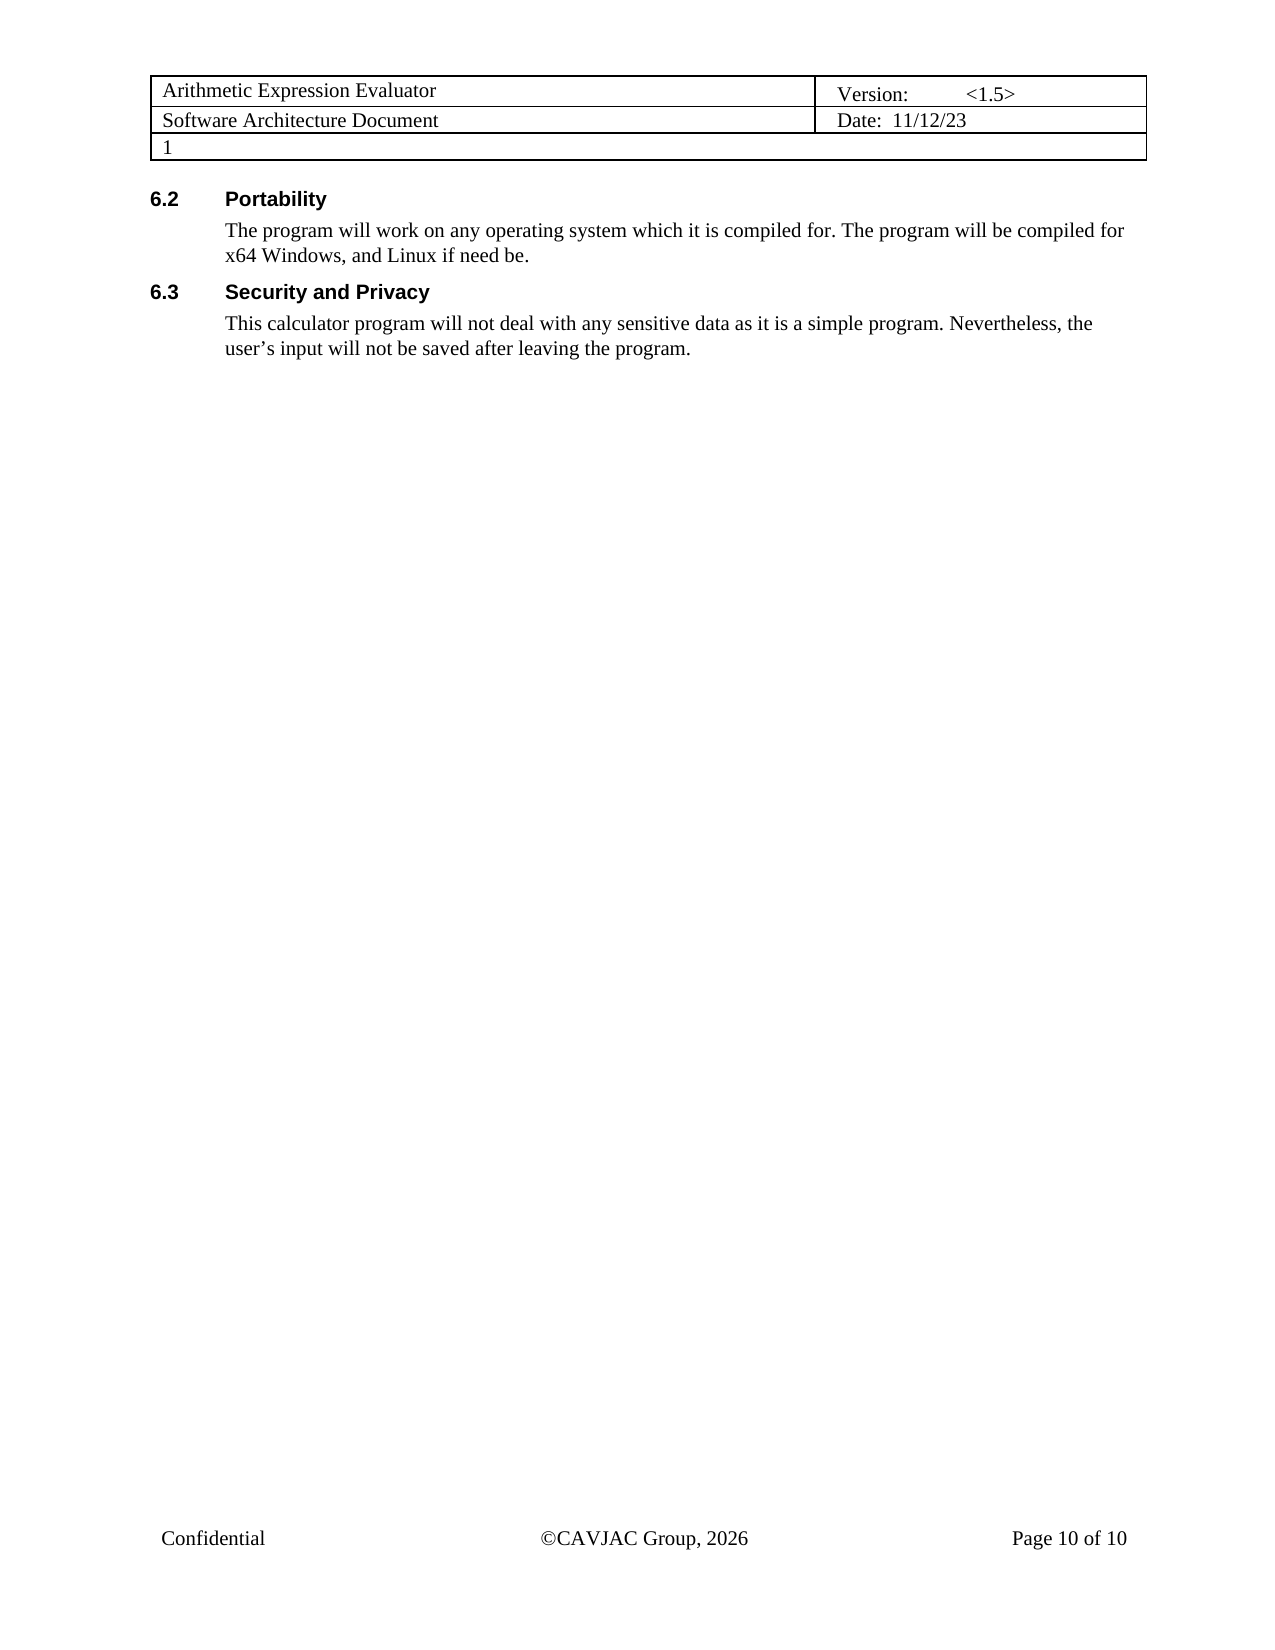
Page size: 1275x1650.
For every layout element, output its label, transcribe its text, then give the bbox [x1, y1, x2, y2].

text The program will work on any operating system which it is compiled for. The program will be compiled for x64 Windows, and Linux if need be. [225, 217, 1125, 267]
subtitle Security and Privacy [150, 279, 1125, 304]
subtitle Portability [150, 185, 1125, 210]
